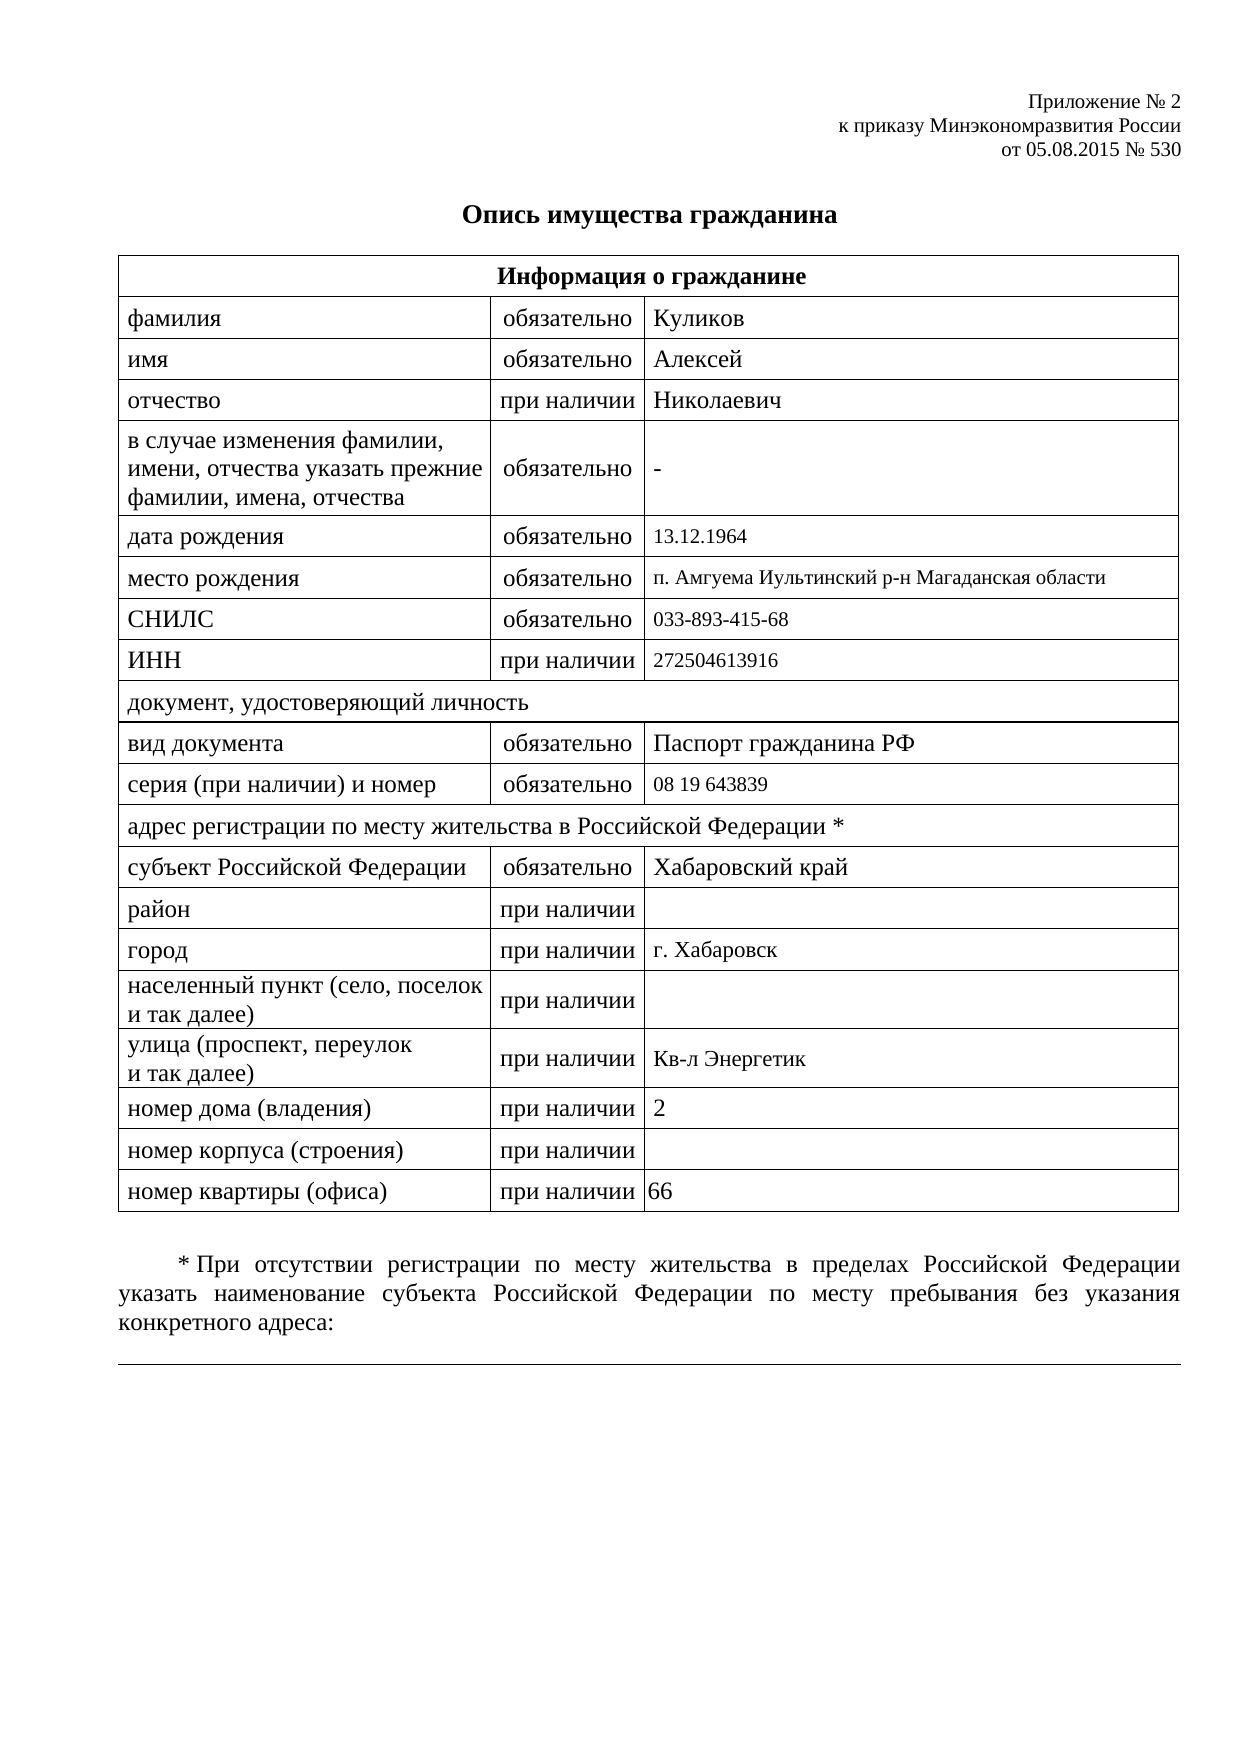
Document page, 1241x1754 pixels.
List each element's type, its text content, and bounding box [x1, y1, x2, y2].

table_cell обязательно [491, 421, 644, 515]
table_cell - [645, 421, 1178, 515]
table_cell 272504613916 [645, 640, 1178, 680]
table_cell Алексей [645, 339, 1178, 379]
table_cell [645, 1129, 1178, 1169]
table_cell 033-893-415-68 [645, 599, 1178, 639]
table_cell обязательно [491, 516, 644, 556]
table_cell район [119, 888, 490, 928]
table_cell номер квартиры (офиса) [119, 1170, 490, 1211]
table_cell обязательно [491, 847, 644, 887]
table_cell адрес регистрации по месту жительства в Российской Федерации * [119, 805, 1178, 846]
table_cell [645, 888, 1178, 928]
table_cell номер корпуса (строения) [119, 1129, 490, 1169]
table_cell обязательно [491, 297, 644, 337]
table_cell место рождения [119, 557, 490, 597]
table_cell [645, 971, 1178, 1028]
table_cell Николаевич [645, 380, 1178, 420]
table_cell 13.12.1964 [645, 516, 1178, 556]
table_cell улица (проспект, переулок и так далее) [119, 1029, 490, 1087]
table_cell населенный пункт (село, поселок и так далее) [119, 971, 490, 1028]
table_cell имя [119, 339, 490, 379]
table_cell 66 [645, 1170, 1178, 1211]
text * При отсутствии регистрации по месту жительства в пределах Российской Федерации указать наименование субъекта Российской Федерации по месту пребывания без указания конкретного адреса: [118, 1249, 1181, 1336]
table_cell Куликов [645, 297, 1178, 337]
table_cell ИНН [119, 640, 490, 680]
table_cell Кв-л Энергетик [645, 1029, 1178, 1087]
table_cell обязательно [491, 764, 644, 804]
table_cell п. Амгуема Иультинский р-н Магаданская области [645, 557, 1178, 597]
table_cell в случае изменения фамилии, имени, отчества указать прежние фамилии, имена, отчества [119, 421, 490, 515]
table_cell субъект Российской Федерации [119, 847, 490, 887]
table_cell номер дома (владения) [119, 1088, 490, 1128]
table_cell вид документа [119, 723, 490, 763]
table_cell город [119, 929, 490, 969]
table_cell фамилия [119, 297, 490, 337]
text Приложение № 2 к приказу Минэкономразвития России от 05.08.2015 № 530 [118, 89, 1181, 161]
table_cell Паспорт гражданина РФ [645, 723, 1178, 763]
table_cell 08 19 643839 [645, 764, 1178, 804]
table_cell обязательно [491, 599, 644, 639]
table_cell при наличии [491, 929, 644, 969]
table_cell при наличии [491, 380, 644, 420]
table_cell при наличии [491, 1129, 644, 1169]
table_cell при наличии [491, 971, 644, 1028]
table_cell Хабаровский край [645, 847, 1178, 887]
table_cell при наличии [491, 640, 644, 680]
table_cell при наличии [491, 1088, 644, 1128]
table_cell отчество [119, 380, 490, 420]
table_cell дата рождения [119, 516, 490, 556]
table_cell обязательно [491, 557, 644, 597]
table_cell 2 [645, 1088, 1178, 1128]
table_cell обязательно [491, 339, 644, 379]
table_cell СНИЛС [119, 599, 490, 639]
table_header Информация о гражданине [119, 256, 1178, 296]
table_cell при наличии [491, 1170, 644, 1211]
text Опись имущества гражданина [118, 198, 1181, 229]
table_cell при наличии [491, 1029, 644, 1087]
table_cell при наличии [491, 888, 644, 928]
table_cell обязательно [491, 723, 644, 763]
table_cell серия (при наличии) и номер [119, 764, 490, 804]
table_cell г. Хабаровск [645, 929, 1178, 969]
table_cell документ, удостоверяющий личность [119, 681, 1178, 721]
